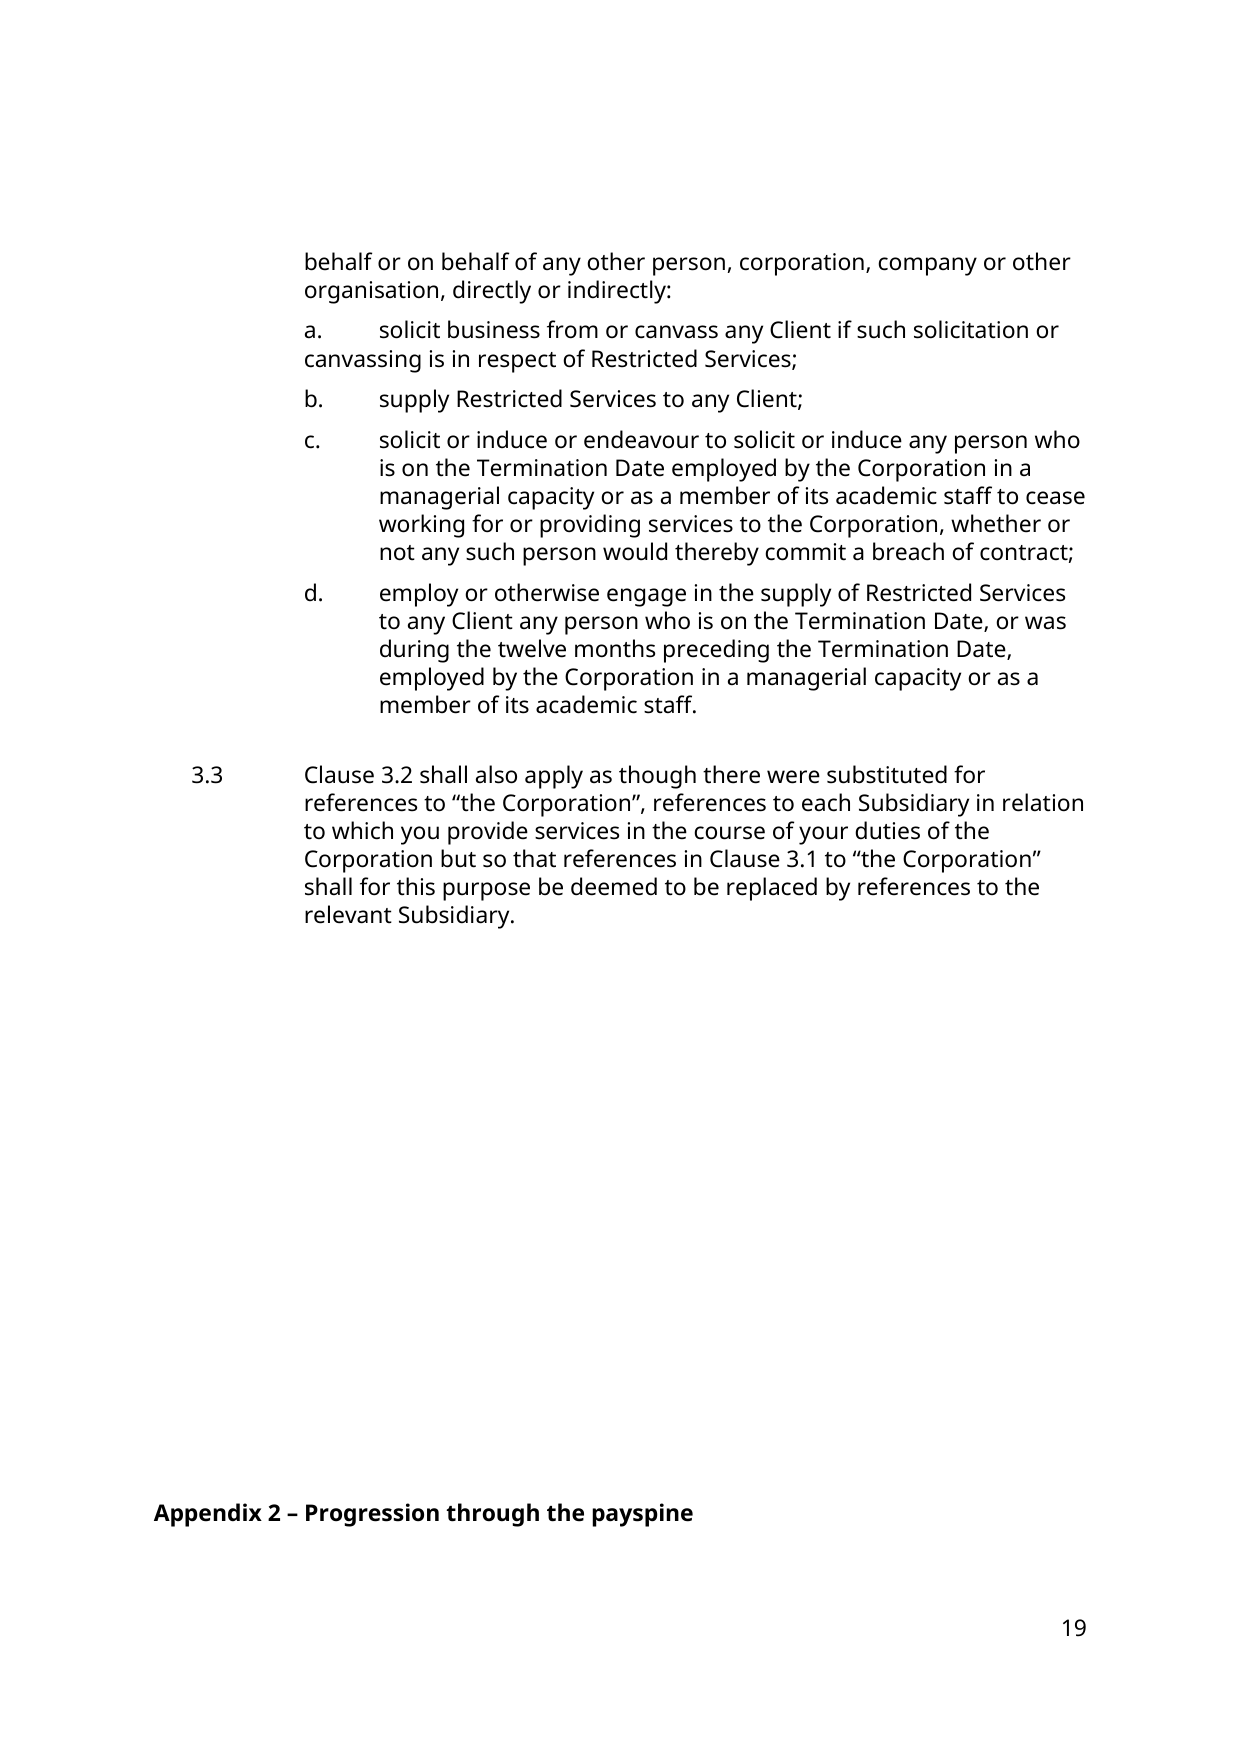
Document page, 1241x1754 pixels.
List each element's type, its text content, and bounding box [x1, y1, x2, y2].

text a. solicit business from or canvass any Client if such solicitation or canvassing is in respect of Restricted Services; [303, 316, 1087, 373]
list employ or otherwise engage in the supply of Restricted Services to any Client any person who is on the Termination Date, or was during the twelve months preceding the Termination Date, employed by the Corporation in a managerial capacity or as a member of its academic staff. [303, 579, 1087, 719]
text Appendix 2 – Progression through the payspine [153, 1499, 1087, 1527]
text b. supply Restricted Services to any Client; [153, 385, 1087, 413]
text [153, 248, 1087, 304]
text c. solicit or induce or endeavour to solicit or induce any person who is on the Termination Date employed by the Corporation in a managerial capacity or as a member of its academic staff to cease working for or providing services to the Corporation, whether or not any such person would thereby commit a breach of contract; [303, 426, 1087, 566]
text 3.3 Clause 3.2 shall also apply as though there were substituted for references to “the Corporation”, references to each Subsidiary in relation to which you provide services in the course of your duties of the Corporation but so that references in Clause 3.1 to “the Corporation” shall for this purpose be deemed to be replaced by references to the relevant Subsidiary. [191, 761, 1087, 929]
